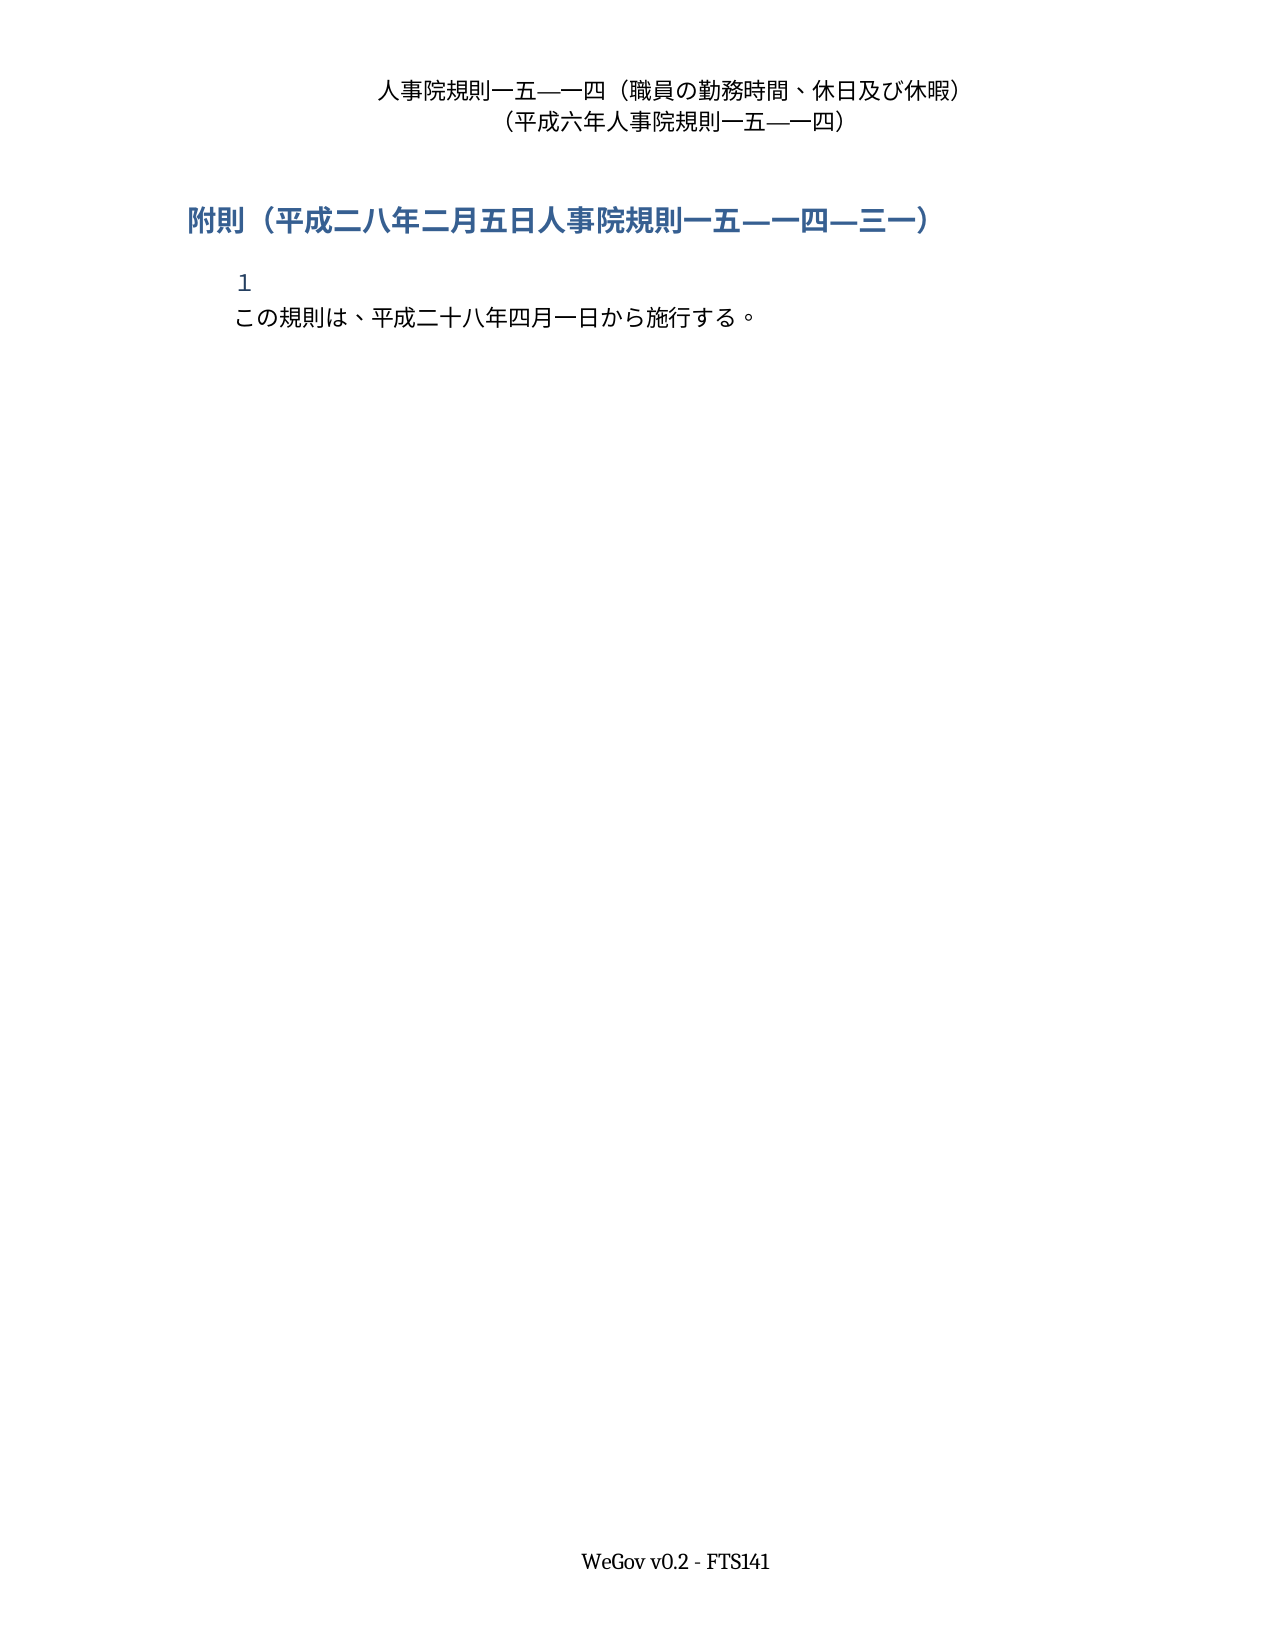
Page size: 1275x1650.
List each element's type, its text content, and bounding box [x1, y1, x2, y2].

text この規則は、平成二十八年四月一日から施行する。 [233, 302, 1087, 334]
subtitle 附則（平成二八年二月五日人事院規則一五―一四―三一） [187, 200, 1087, 240]
subtitle １ [233, 266, 1087, 298]
